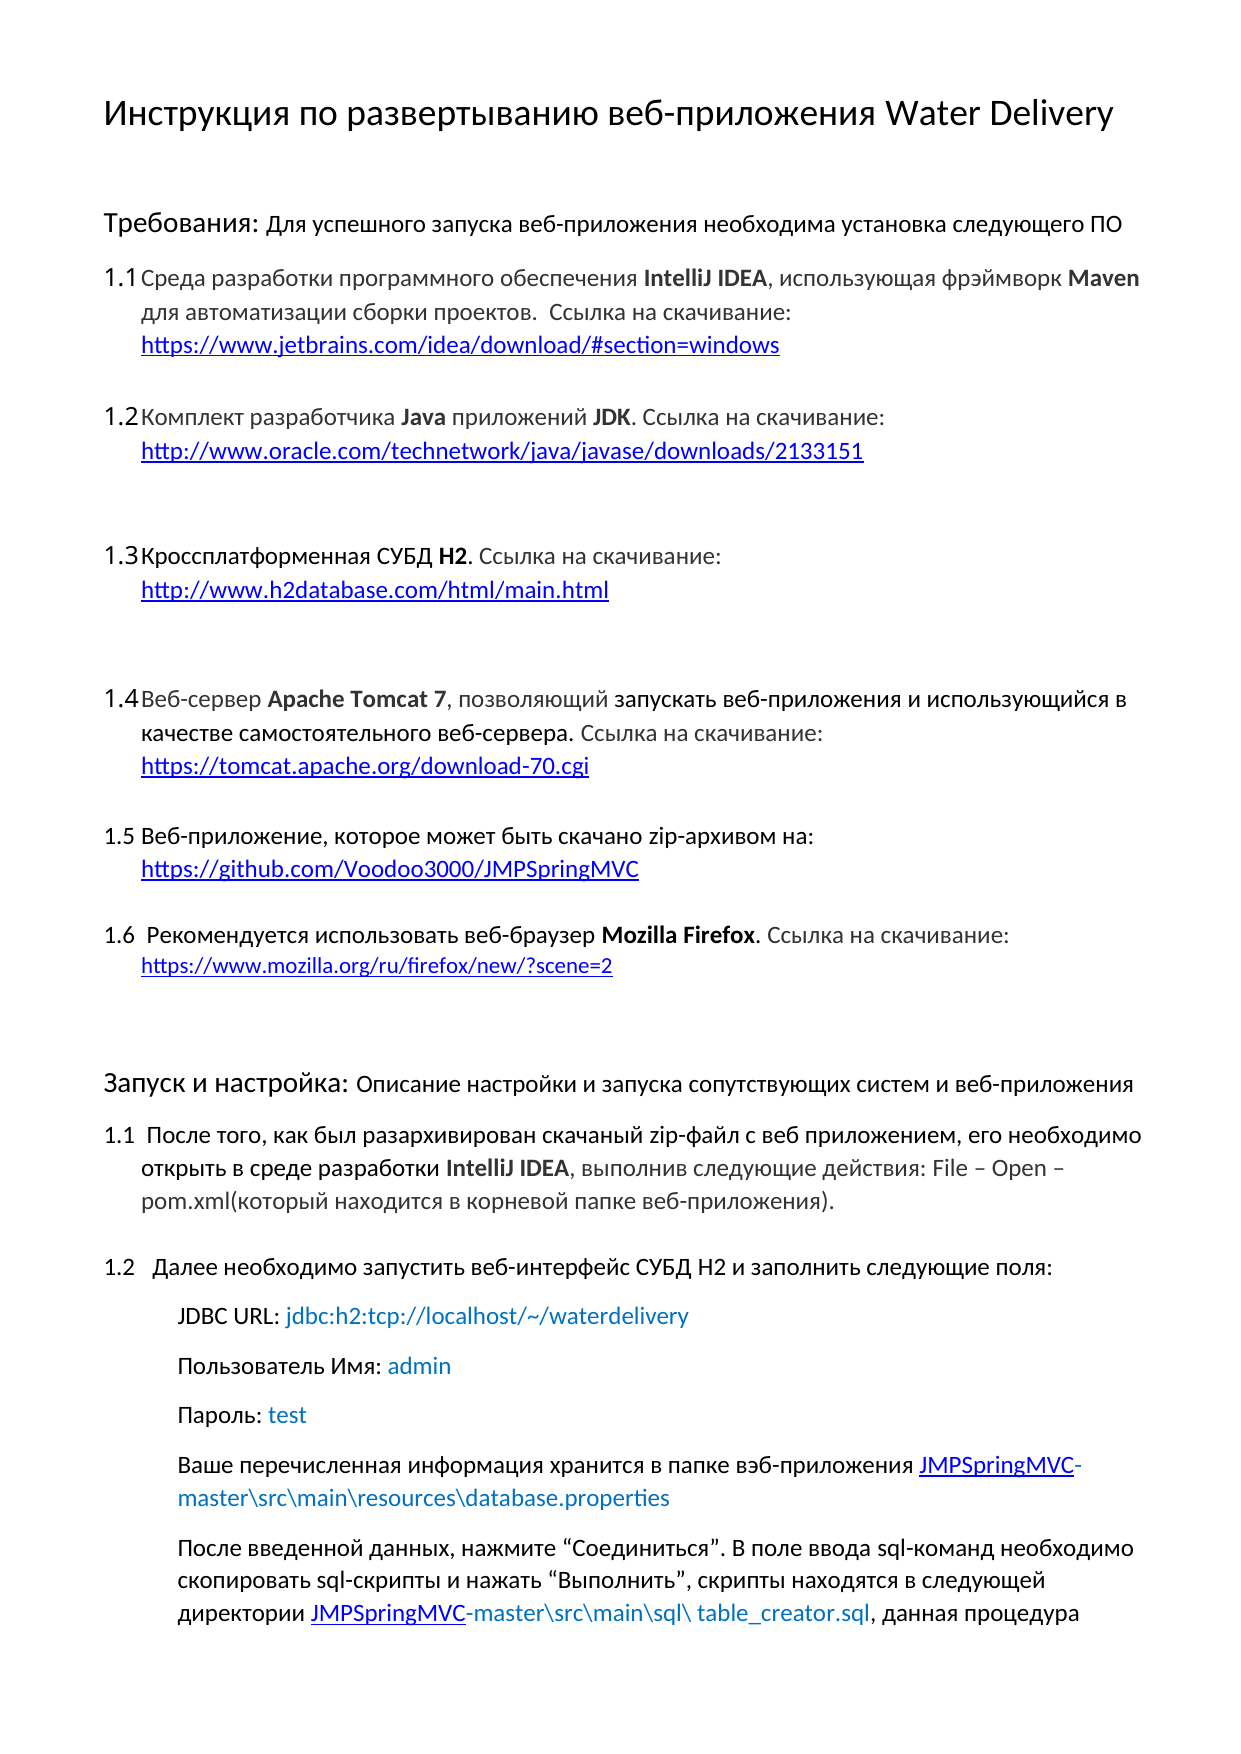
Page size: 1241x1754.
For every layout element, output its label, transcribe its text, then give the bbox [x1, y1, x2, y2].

text Ваше перечисленная информация хранится в папке вэб-приложения JMPSpringMVC- master\src\main\resources\database.properties [177, 1449, 1152, 1513]
list Рекомендуется использовать веб-браузер Mozilla Firefox. Ссылка на скачивание: https://www.mozilla.org/ru/firefox/new/?scene=2 [103, 919, 1152, 979]
list Веб-сервер Apache Tomcat 7, позволяющий запускать веб-приложения и использующийся в качестве самостоятельного веб-сервера. Ссылка на скачивание: https://tomcat.apache.org/download-70.cgi [103, 681, 1152, 781]
text Пароль: test [177, 1400, 1152, 1430]
list Среда разработки программного обеспечения IntelliJ IDEA, использующая фрэймворк Maven для автоматизации сборки проектов. Ссылка на скачивание: https://www.jetbrains.com/idea/download/#section=windows [103, 259, 1152, 359]
text JDBC URL: jdbc:h2:tcp://localhost/~/waterdelivery [177, 1301, 1152, 1331]
text Запуск и настройка: Описание настройки и запуска сопутствующих систем и веб-приложения [103, 1064, 1152, 1100]
list Комплект разработчика Java приложений JDK. Ссылка на скачивание: http://www.oracle.com/technetwork/java/javase/downloads/2133151 [103, 398, 1152, 466]
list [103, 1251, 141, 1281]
list Далее необходимо запустить веб-интерфейс СУБД H2 и заполнить следующие поля: [146, 1251, 1152, 1281]
text Пользователь Имя: admin [177, 1350, 1152, 1381]
list Кроссплатформенная СУБД H2. Ссылка на скачивание: http://www.h2database.com/html/main.html [103, 538, 1152, 605]
list После того, как был разархивирован скачаный zip-файл с веб приложением, его необходимо открыть в среде разработки IntelliJ IDEA, выполнив следующие действия: File – Open – pom.xml(который находится в корневой папке веб-приложения). [103, 1119, 1152, 1216]
text Требования: Для успешного запуска веб-приложения необходима установка следующего ПО [103, 204, 1152, 240]
list Веб-приложение, которое может быть скачано zip-архивом на: https://github.com/Voodoo3000/JMPSpringMVC [103, 820, 1152, 883]
text Инструкция по развертыванию веб-приложения Water Delivery [103, 89, 1152, 134]
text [177, 1532, 1152, 1628]
